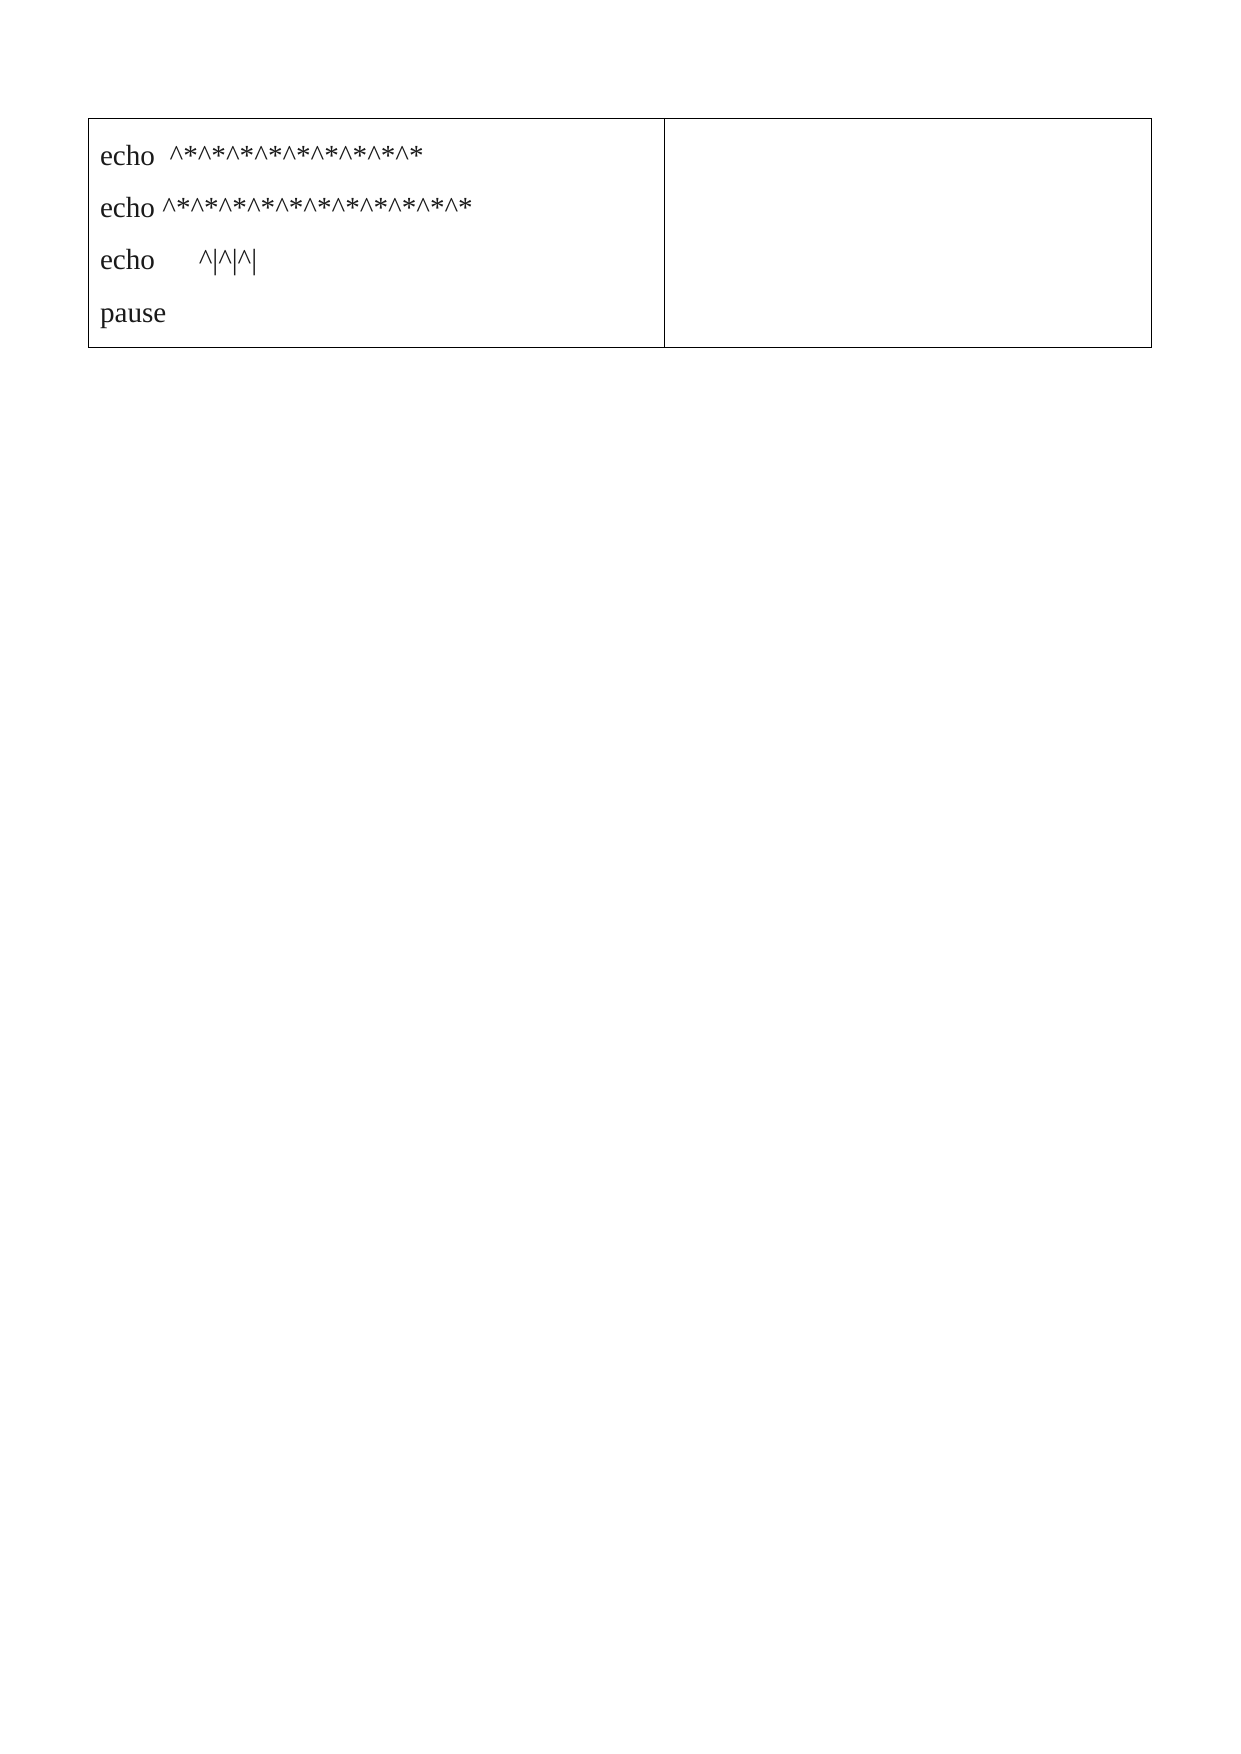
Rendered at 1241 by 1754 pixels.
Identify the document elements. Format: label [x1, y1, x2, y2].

table_header [665, 119, 1151, 347]
table_header [89, 119, 664, 347]
